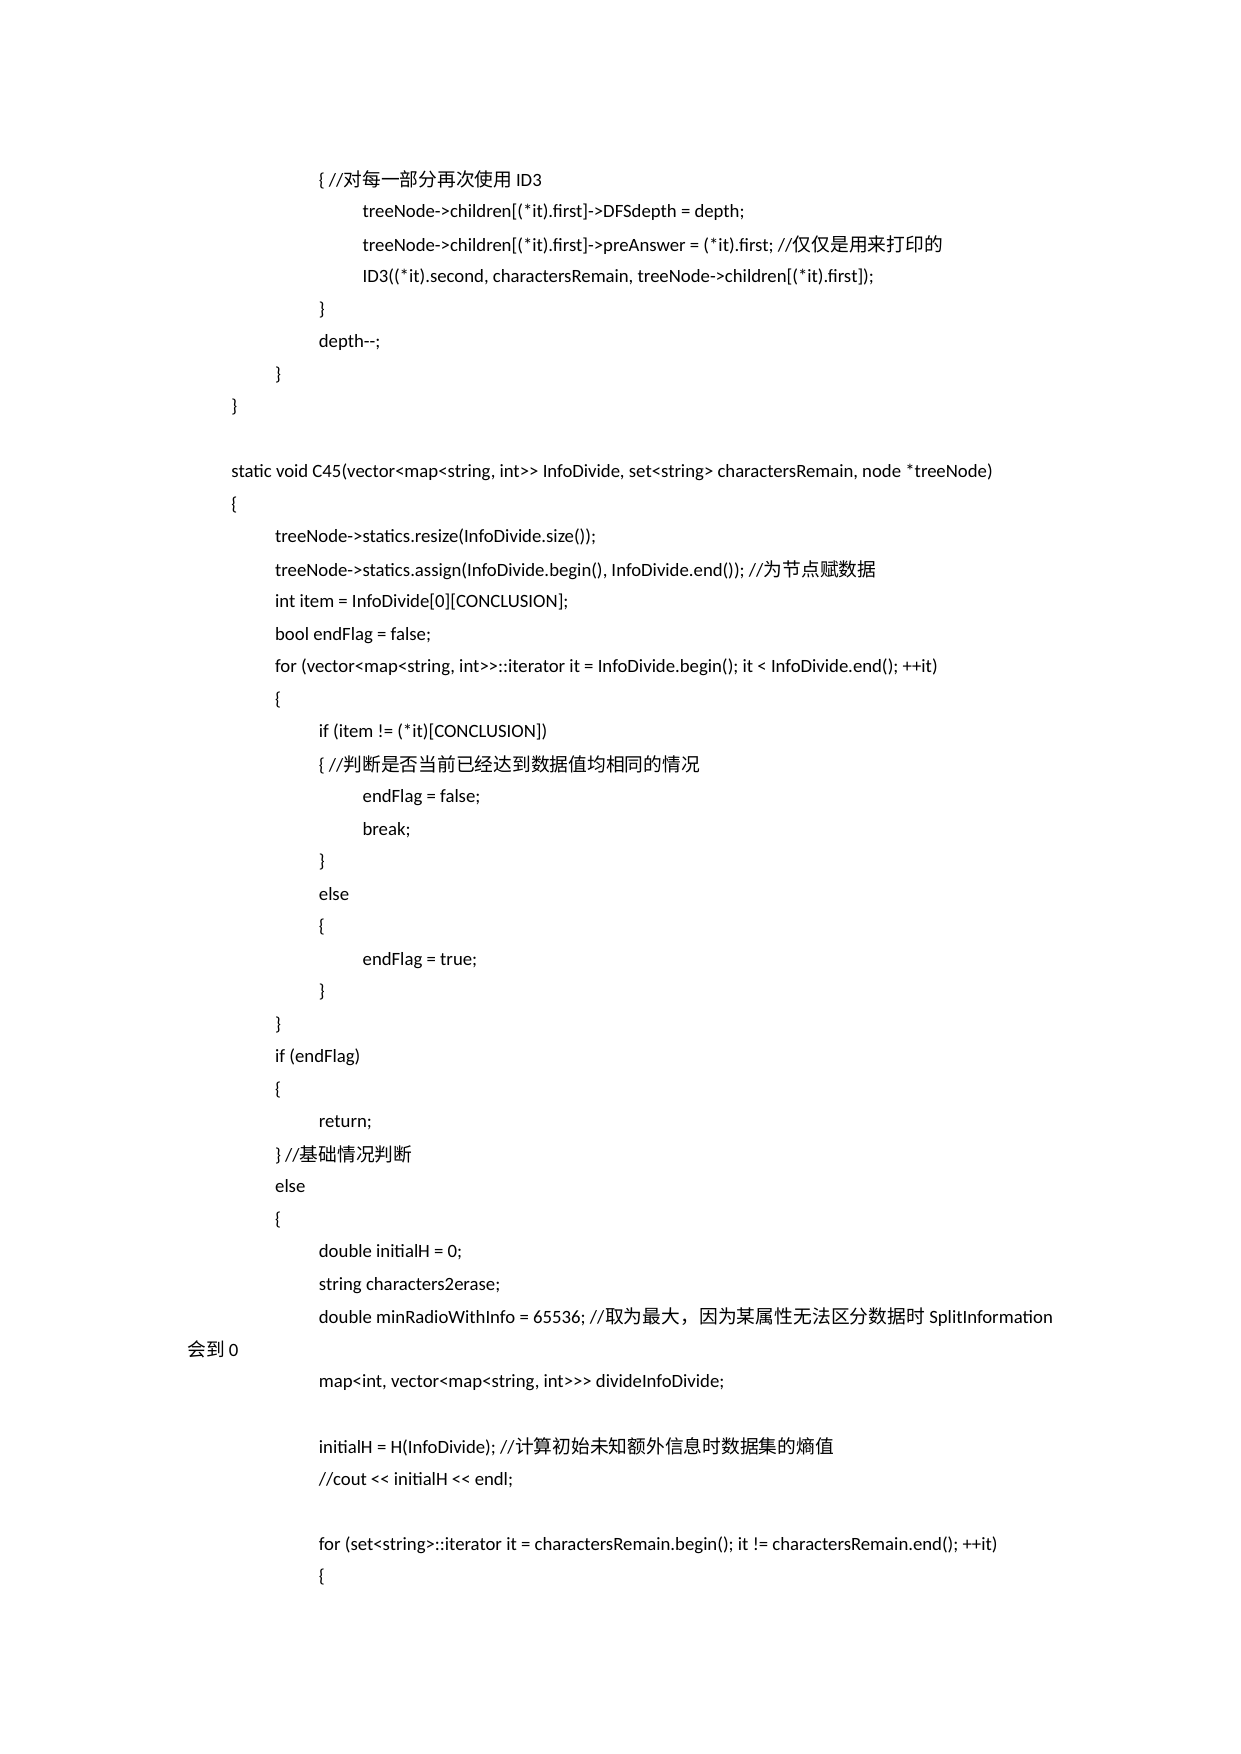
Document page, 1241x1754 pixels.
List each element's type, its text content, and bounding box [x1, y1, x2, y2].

text depth--; [187, 324, 1053, 357]
text if (item != (*it)[CONCLUSION]) [187, 714, 1053, 747]
text endFlag = false; [187, 779, 1053, 812]
text } //基础情况判断 [187, 1137, 1053, 1169]
text { //判断是否当前已经达到数据值均相同的情况 [187, 747, 1053, 779]
text { [187, 487, 1053, 519]
text else [187, 877, 1053, 909]
text return; [187, 1104, 1053, 1137]
text treeNode->statics.resize(InfoDivide.size()); [187, 519, 1053, 552]
text treeNode->children[(*it).first]->DFSdepth = depth; [187, 194, 1053, 227]
text treeNode->children[(*it).first]->preAnswer = (*it).first; //仅仅是用来打印的 [187, 227, 1053, 259]
text else [187, 1169, 1053, 1202]
text initialH = H(InfoDivide); //计算初始未知额外信息时数据集的熵值 [187, 1429, 1053, 1462]
text //cout << initialH << endl; [187, 1462, 1053, 1494]
text } [187, 389, 1053, 422]
text { [187, 682, 1053, 714]
text double minRadioWithInfo = 65536; //取为最大，因为某属性无法区分数据时SplitInformation会到0 [187, 1299, 1053, 1364]
text { [187, 909, 1053, 942]
text if (endFlag) [187, 1039, 1053, 1072]
text int item = InfoDivide[0][CONCLUSION]; [187, 584, 1053, 617]
text bool endFlag = false; [187, 617, 1053, 649]
text { [187, 1072, 1053, 1104]
text } [187, 1007, 1053, 1039]
text for (set<string>::iterator it = charactersRemain.begin(); it != charactersRemain.end(); ++it) [187, 1527, 1053, 1559]
text for (vector<map<string, int>>::iterator it = InfoDivide.begin(); it < InfoDivide.end(); ++it) [187, 649, 1053, 682]
text { [187, 1202, 1053, 1234]
text treeNode->statics.assign(InfoDivide.begin(), InfoDivide.end()); //为节点赋数据 [187, 552, 1053, 584]
text } [187, 844, 1053, 877]
text break; [187, 812, 1053, 844]
text } [187, 974, 1053, 1007]
text double initialH = 0; [187, 1234, 1053, 1267]
text } [187, 292, 1053, 324]
text static void C45(vector<map<string, int>> InfoDivide, set<string> charactersRemain, node *treeNode) [187, 454, 1053, 487]
text endFlag = true; [187, 942, 1053, 974]
text { //对每一部分再次使用ID3 [187, 162, 1053, 194]
text { [187, 1559, 1053, 1592]
text map<int, vector<map<string, int>>> divideInfoDivide; [187, 1364, 1053, 1397]
text } [187, 357, 1053, 389]
text string characters2erase; [187, 1267, 1053, 1299]
text ID3((*it).second, charactersRemain, treeNode->children[(*it).first]); [187, 259, 1053, 292]
